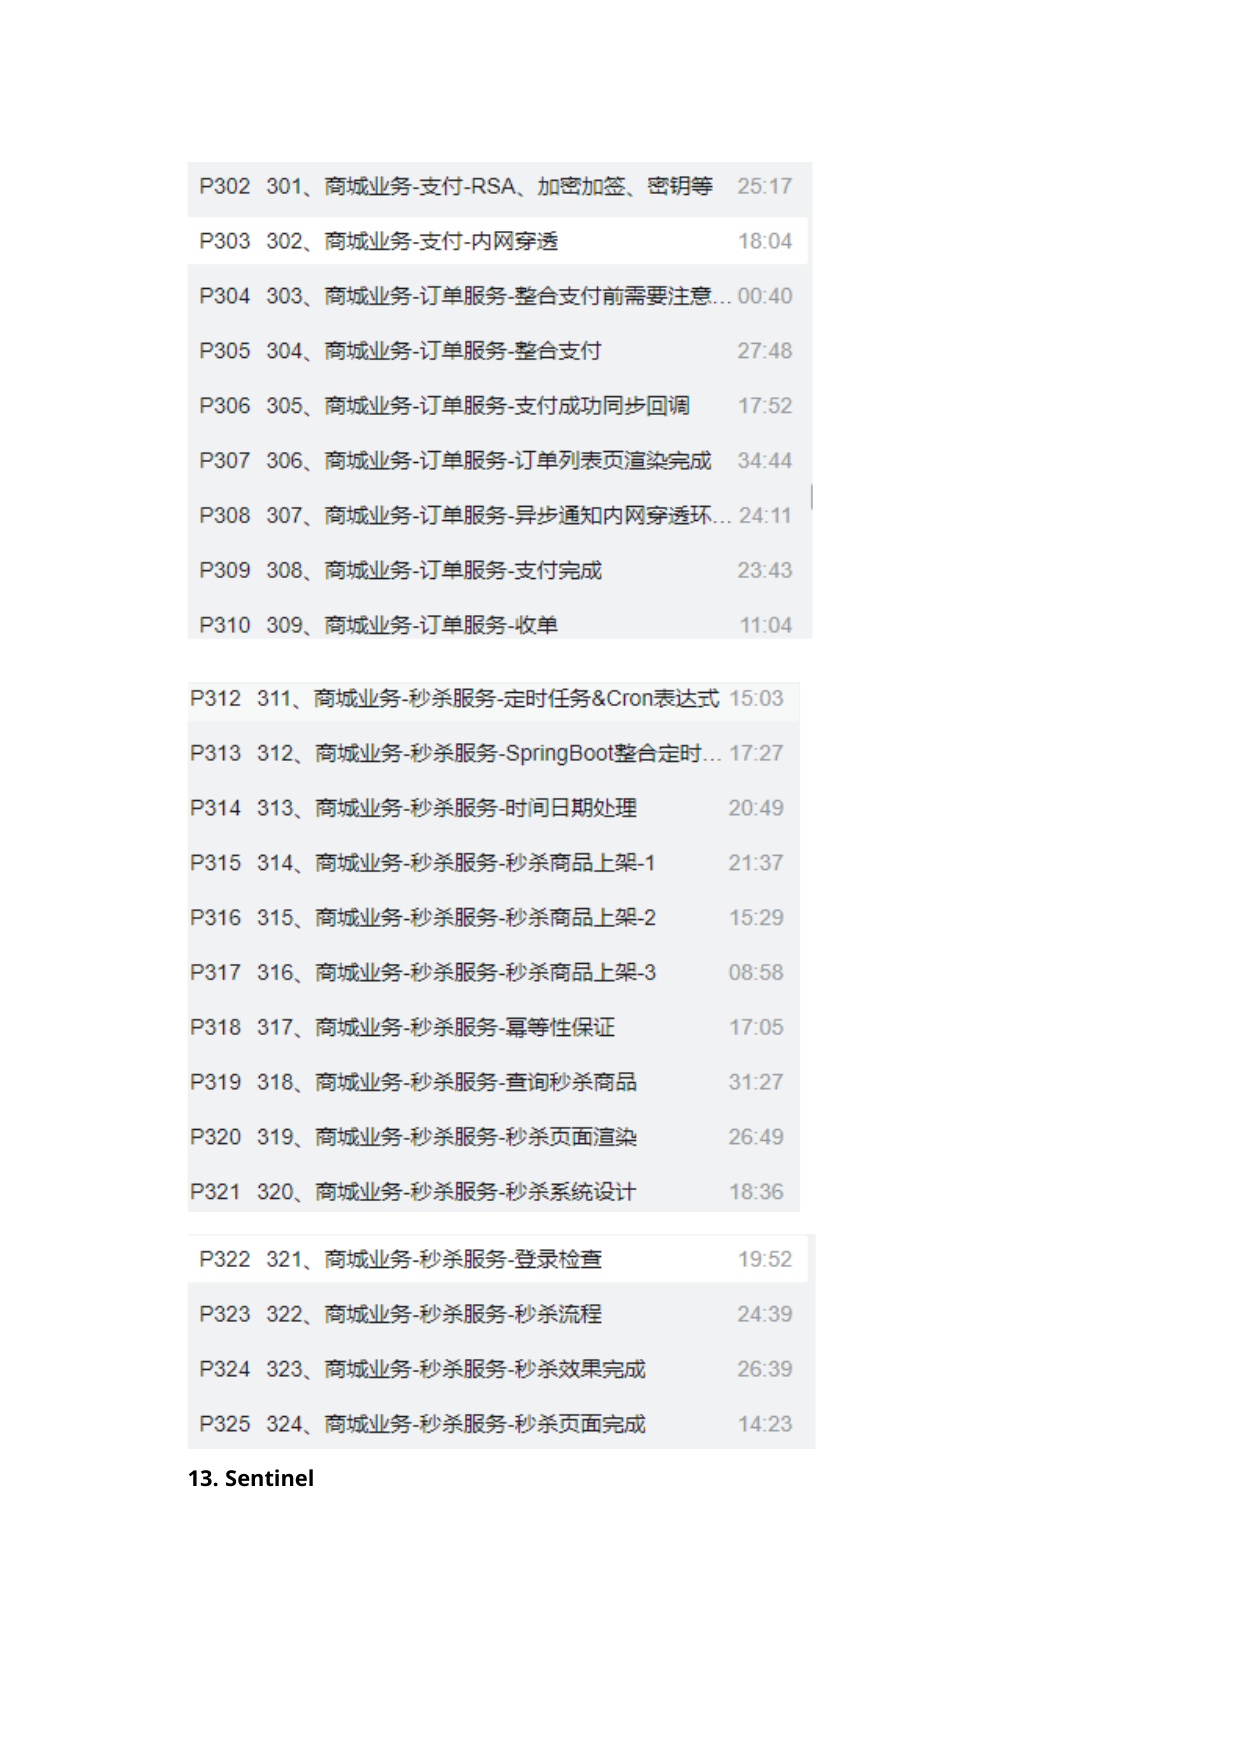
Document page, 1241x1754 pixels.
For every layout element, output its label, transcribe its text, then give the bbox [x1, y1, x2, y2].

list Sentinel [187, 1462, 1053, 1494]
picture [187, 1234, 816, 1449]
picture [187, 162, 813, 647]
picture [187, 682, 800, 1212]
